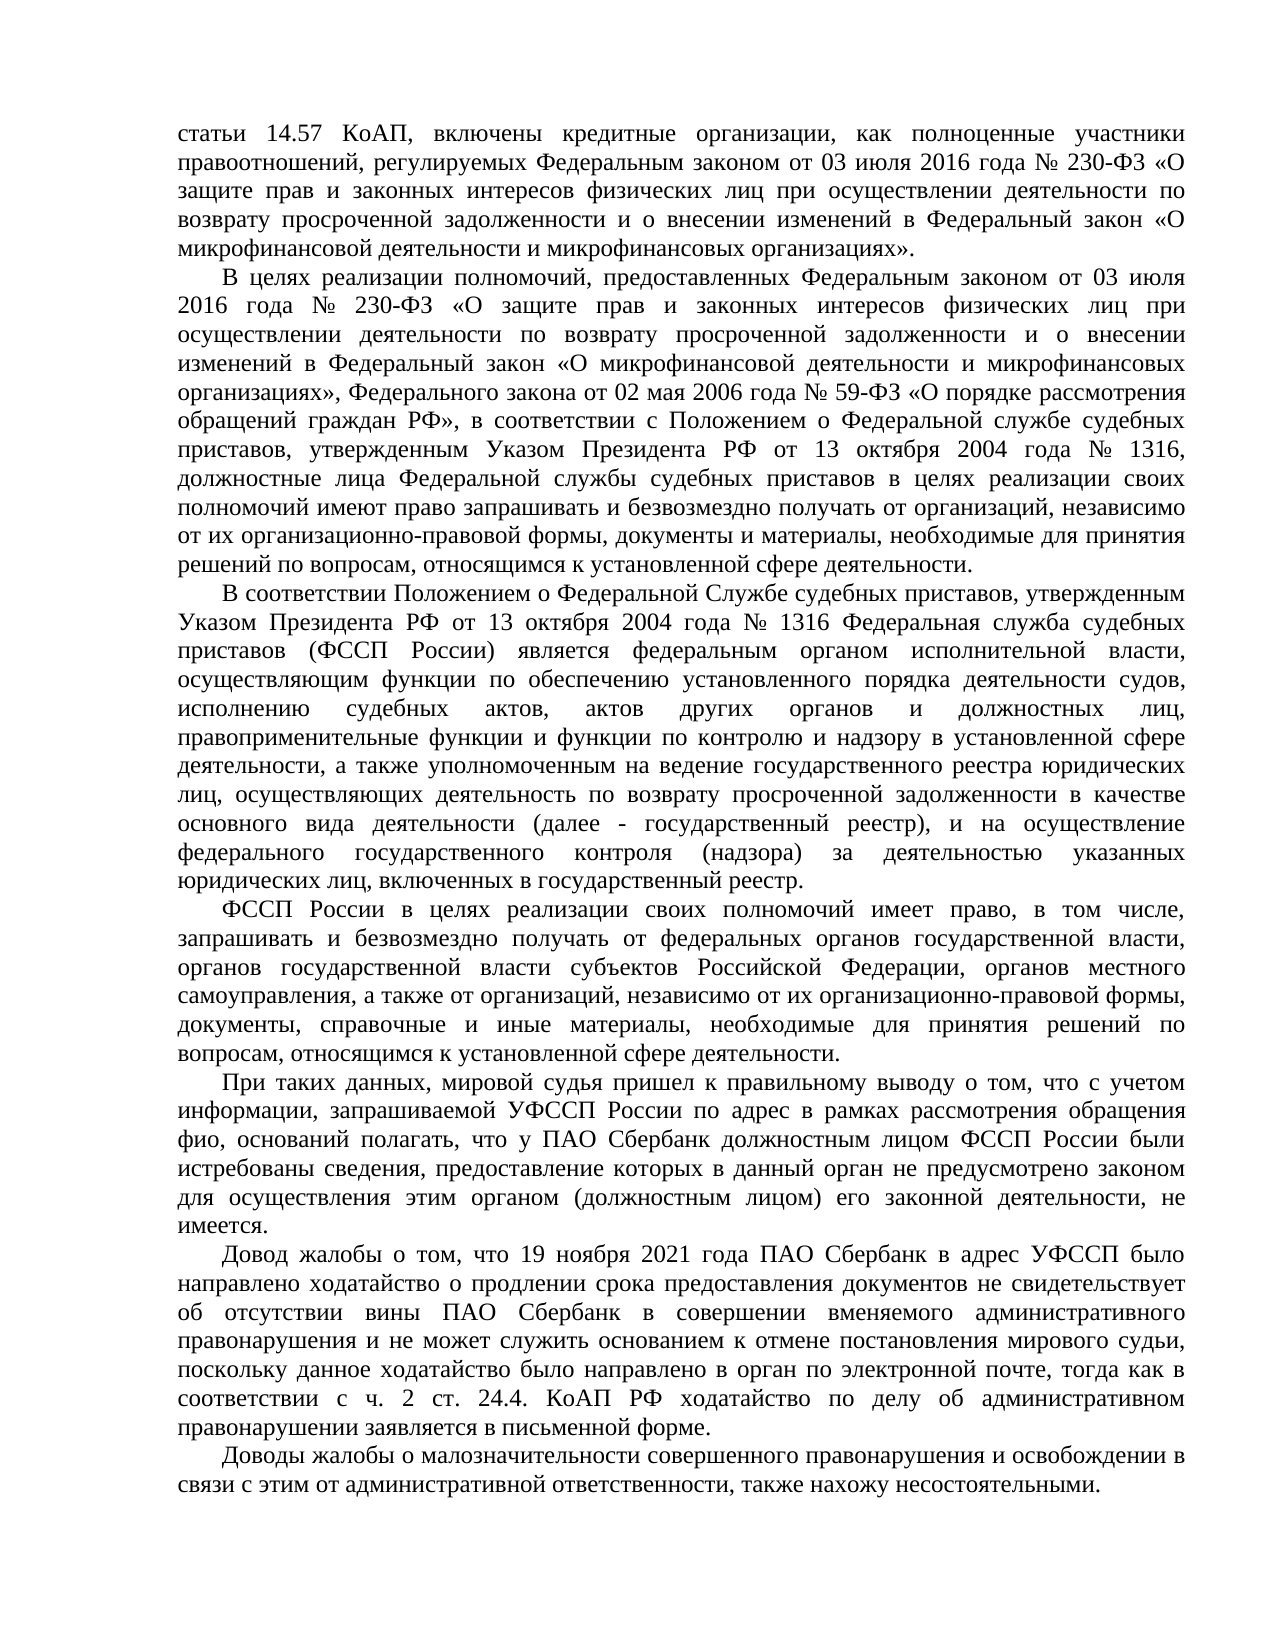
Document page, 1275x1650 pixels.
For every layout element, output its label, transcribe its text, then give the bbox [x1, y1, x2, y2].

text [177, 118, 1186, 262]
text Доводы жалобы о малозначительности совершенного правонарушения и освобождении в связи с этим от административной ответственности, также нахожу несостоятельными. [177, 1441, 1186, 1498]
text В целях реализации полномочий, предоставленных Федеральным законом от 03 июля 2016 года № 230-ФЗ «О защите прав и законных интересов физических лиц при осуществлении деятельности по возврату просроченной задолженности и о внесении изменений в Федеральный закон «О микрофинансовой деятельности и микрофинансовых организациях», Федерального закона от 02 мая 2006 года № 59-ФЗ «О порядке рассмотрения обращений граждан РФ», в соответствии с Положением о Федеральной службе судебных приставов, утвержденным Указом Президента РФ от 13 октября 2004 года № 1316, должностные лица Федеральной службы судебных приставов в целях реализации своих полномочий имеют право запрашивать и безвозмездно получать от организаций, независимо от их организационно-правовой формы, документы и материалы, необходимые для принятия решений по вопросам, относящимся к установленной сфере деятельности. [177, 262, 1186, 578]
text Довод жалобы о том, что 19 ноября 2021 года ПАО Сбербанк в адрес УФССП было направлено ходатайство о продлении срока предоставления документов не свидетельствует об отсутствии вины ПАО Сбербанк в совершении вменяемого административного правонарушения и не может служить основанием к отмене постановления мирового судьи, поскольку данное ходатайство было направлено в орган по электронной почте, тогда как в соответствии с ч. 2 ст. 24.4. КоАП РФ ходатайство по делу об административном правонарушении заявляется в письменной форме. [177, 1239, 1186, 1441]
text При таких данных, мировой судья пришел к правильному выводу о том, что с учетом информации, запрашиваемой УФССП России по адрес в рамках рассмотрения обращения фио, оснований полагать, что у ПАО Сбербанк должностным лицом ФССП России были истребованы сведения, предоставление которых в данный орган не предусмотрено законом для осуществления этим органом (должностным лицом) его законной деятельности, не имеется. [177, 1067, 1186, 1239]
text В соответствии Положением о Федеральной Службе судебных приставов, утвержденным Указом Президента РФ от 13 октября 2004 года № 1316 Федеральная служба судебных приставов (ФССП России) является федеральным органом исполнительной власти, осуществляющим функции по обеспечению установленного порядка деятельности судов, исполнению судебных актов, актов других органов и должностных лиц, правоприменительные функции и функции по контролю и надзору в установленной сфере деятельности, а также уполномоченным на ведение государственного реестра юридических лиц, осуществляющих деятельность по возврату просроченной задолженности в качестве основного вида деятельности (далее - государственный реестр), и на осуществление федерального государственного контроля (надзора) за деятельностью указанных юридических лиц, включенных в государственный реестр. [177, 578, 1186, 894]
text ФССП России в целях реализации своих полномочий имеет право, в том числе, запрашивать и безвозмездно получать от федеральных органов государственной власти, органов государственной власти субъектов Российской Федерации, органов местного самоуправления, а также от организаций, независимо от их организационно-правовой формы, документы, справочные и иные материалы, необходимые для принятия решений по вопросам, относящимся к установленной сфере деятельности. [177, 894, 1186, 1067]
